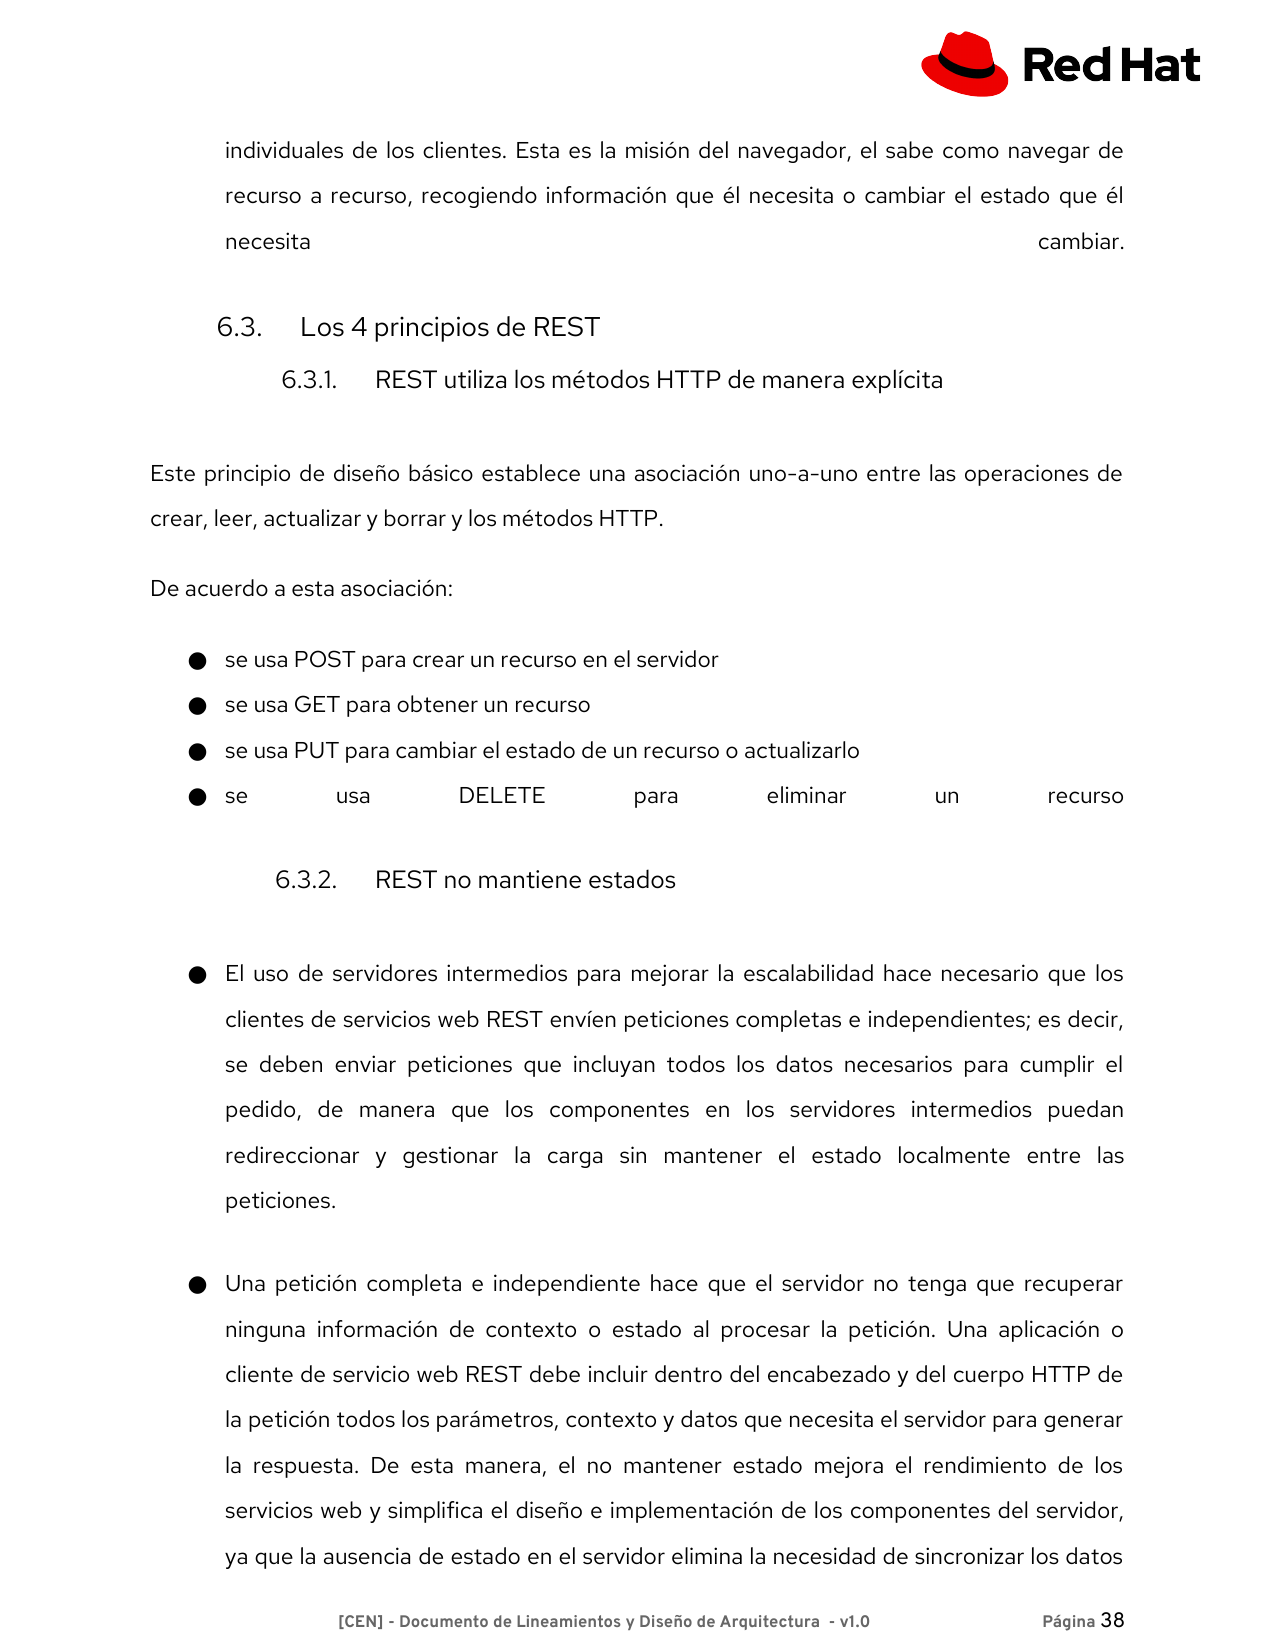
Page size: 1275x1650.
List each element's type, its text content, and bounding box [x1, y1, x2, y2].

list se usa POST para crear un recurso en el servidor [187, 644, 1125, 674]
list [187, 1268, 1125, 1571]
list El uso de servidores intermedios para mejorar la escalabilidad hace necesario que los clientes de servicios web REST envíen peticiones completas e independientes; es decir, se deben enviar peticiones que incluyan todos los datos necesarios para cumplir el pedido, de manera que los componentes en los servidores intermedios puedan redireccionar y gestionar la carga sin mantener el estado localmente entre las peticiones. [187, 958, 1125, 1255]
list se usa PUT para cambiar el estado de un recurso o actualizarlo [187, 735, 1125, 765]
picture [921, 31, 1200, 97]
subtitle REST no mantiene estados [337, 863, 1125, 896]
text Este principio de diseño básico establece una asociación uno-a-uno entre las operaciones de crear, leer, actualizar y borrar y los métodos HTTP. [150, 412, 1125, 533]
subtitle REST utiliza los métodos HTTP de manera explícita [337, 363, 1125, 396]
list se usa DELETE para eliminar un recurso [187, 780, 1125, 850]
text De acuerdo a esta asociación: [150, 573, 1125, 604]
subtitle Los 4 principios de REST [262, 309, 1125, 345]
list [187, 135, 1125, 296]
list se usa GET para obtener un recurso [187, 689, 1125, 720]
